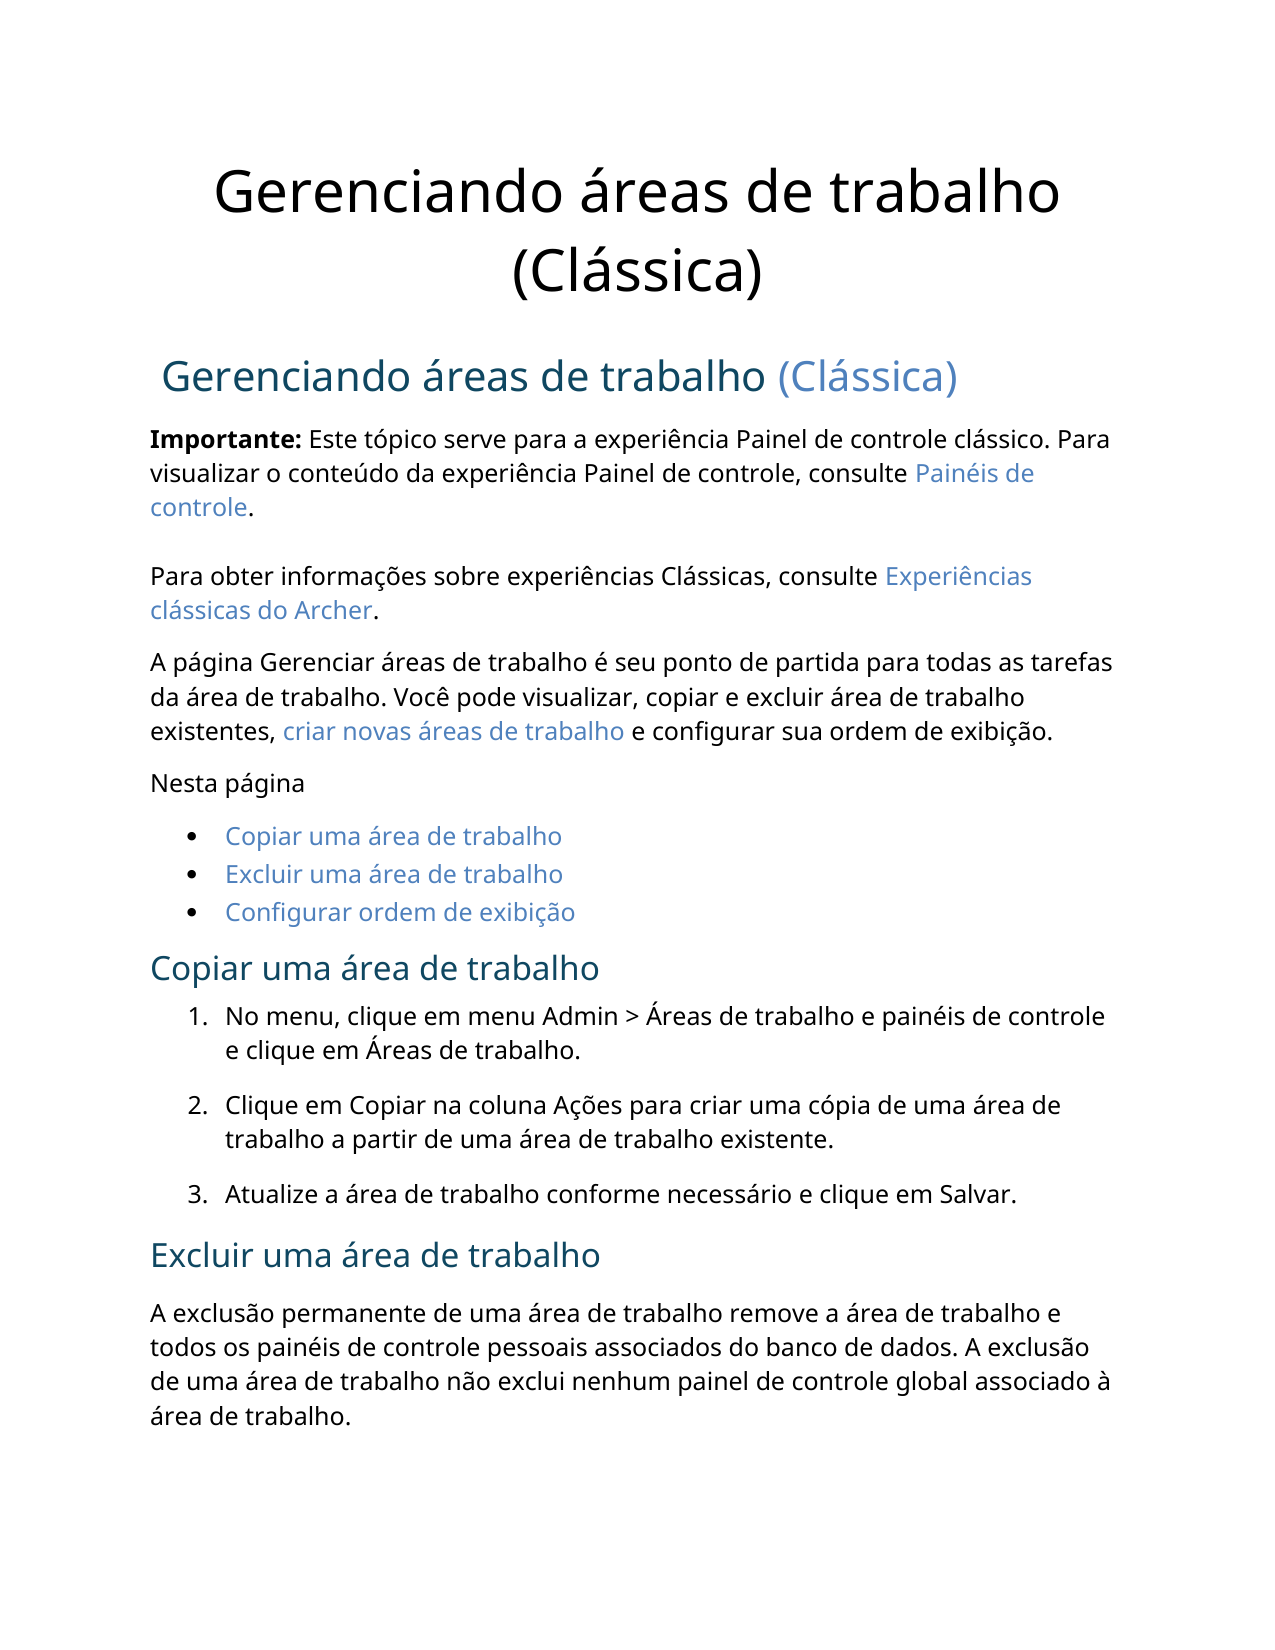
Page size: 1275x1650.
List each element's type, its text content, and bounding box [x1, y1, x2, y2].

text Importante: Este tópico serve para a experiência Painel de controle clássico. Para visualizar o conteúdo da experiência Painel de controle, consulte Painéis de controle. Para obter informações sobre experiências Clássicas, consulte Experiências clássicas do Archer. [150, 422, 1125, 626]
list Configurar ordem de exibição [187, 894, 1125, 928]
subtitle Gerenciando áreas de trabalho (Clássica) [150, 346, 1125, 403]
text A exclusão permanente de uma área de trabalho remove a área de trabalho e todos os painéis de controle pessoais associados do banco de dados. A exclusão de uma área de trabalho não exclui nenhum painel de controle global associado à área de trabalho. [150, 1296, 1125, 1432]
text Nesta página [150, 766, 1125, 800]
title Gerenciando áreas de trabalho (Clássica) [150, 150, 1125, 309]
list No menu, clique em menu Admin > Áreas de trabalho e painéis de controle e clique em Áreas de trabalho. [187, 999, 1125, 1067]
list Copiar uma área de trabalho [187, 819, 1125, 853]
list Excluir uma área de trabalho [187, 857, 1125, 891]
list Atualize a área de trabalho conforme necessário e clique em Salvar. [187, 1177, 1125, 1211]
subtitle Copiar uma área de trabalho [150, 945, 1125, 991]
subtitle Excluir uma área de trabalho [150, 1232, 1125, 1277]
text A página Gerenciar áreas de trabalho é seu ponto de partida para todas as tarefas da área de trabalho. Você pode visualizar, copiar e excluir área de trabalho existentes, criar novas áreas de trabalho e configurar sua ordem de exibição. [150, 645, 1125, 747]
list Clique em Copiar na coluna Ações para criar uma cópia de uma área de trabalho a partir de uma área de trabalho existente. [187, 1088, 1125, 1156]
